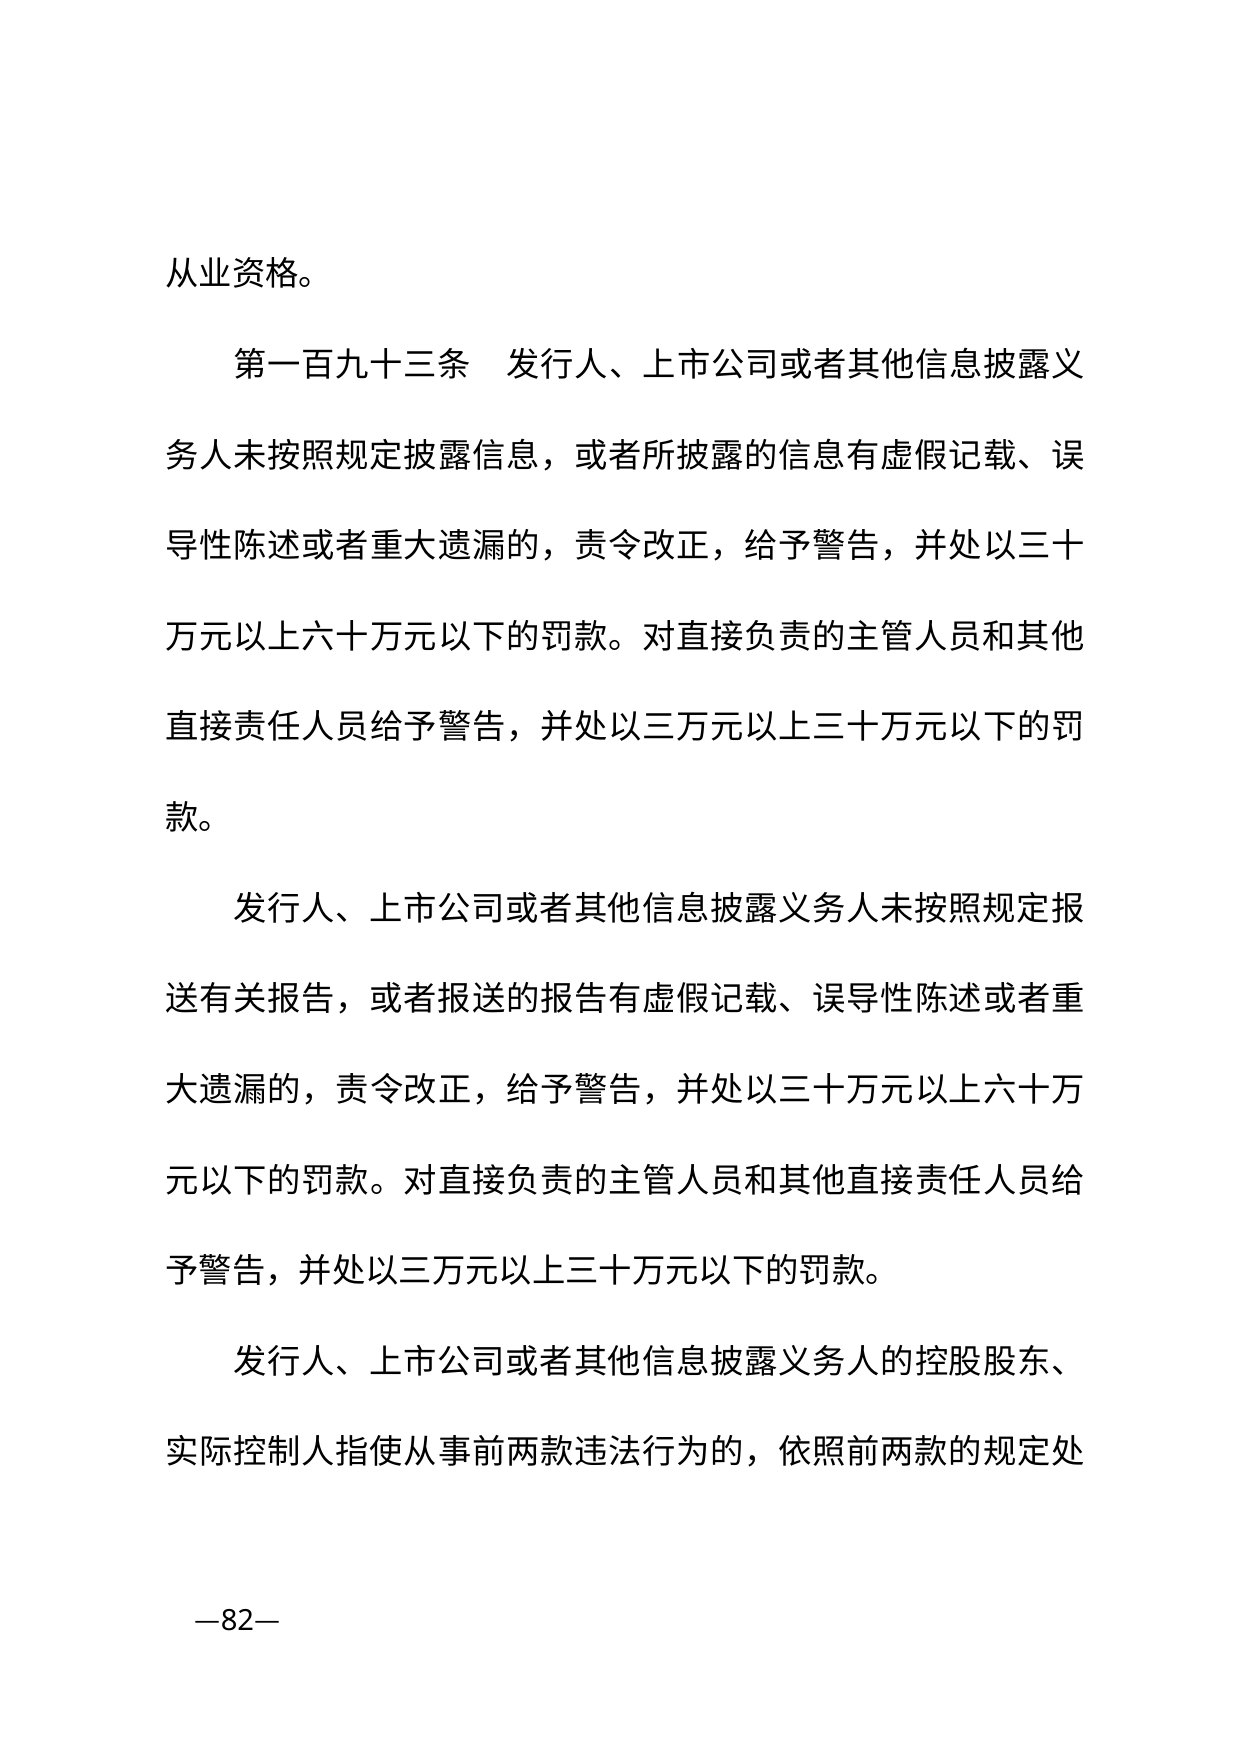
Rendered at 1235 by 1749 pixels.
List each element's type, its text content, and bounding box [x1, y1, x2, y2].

text 发行人、上市公司或者其他信息披露义务人未按照规定报送有关报告，或者报送的报告有虚假记载、误导性陈述或者重大遗漏的，责令改正，给予警告，并处以三十万元以上六十万元以下的罚款。对直接负责的主管人员和其他直接责任人员给予警告，并处以三万元以上三十万元以下的罚款。 [165, 860, 1087, 1313]
text 第一百九十三条 发行人、上市公司或者其他信息披露义务人未按照规定披露信息，或者所披露的信息有虚假记载、误导性陈述或者重大遗漏的，责令改正，给予警告，并处以三十万元以上六十万元以下的罚款。对直接负责的主管人员和其他直接责任人员给予警告，并处以三万元以上三十万元以下的罚款。 [165, 317, 1087, 860]
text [165, 1313, 1087, 1495]
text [165, 226, 1087, 317]
